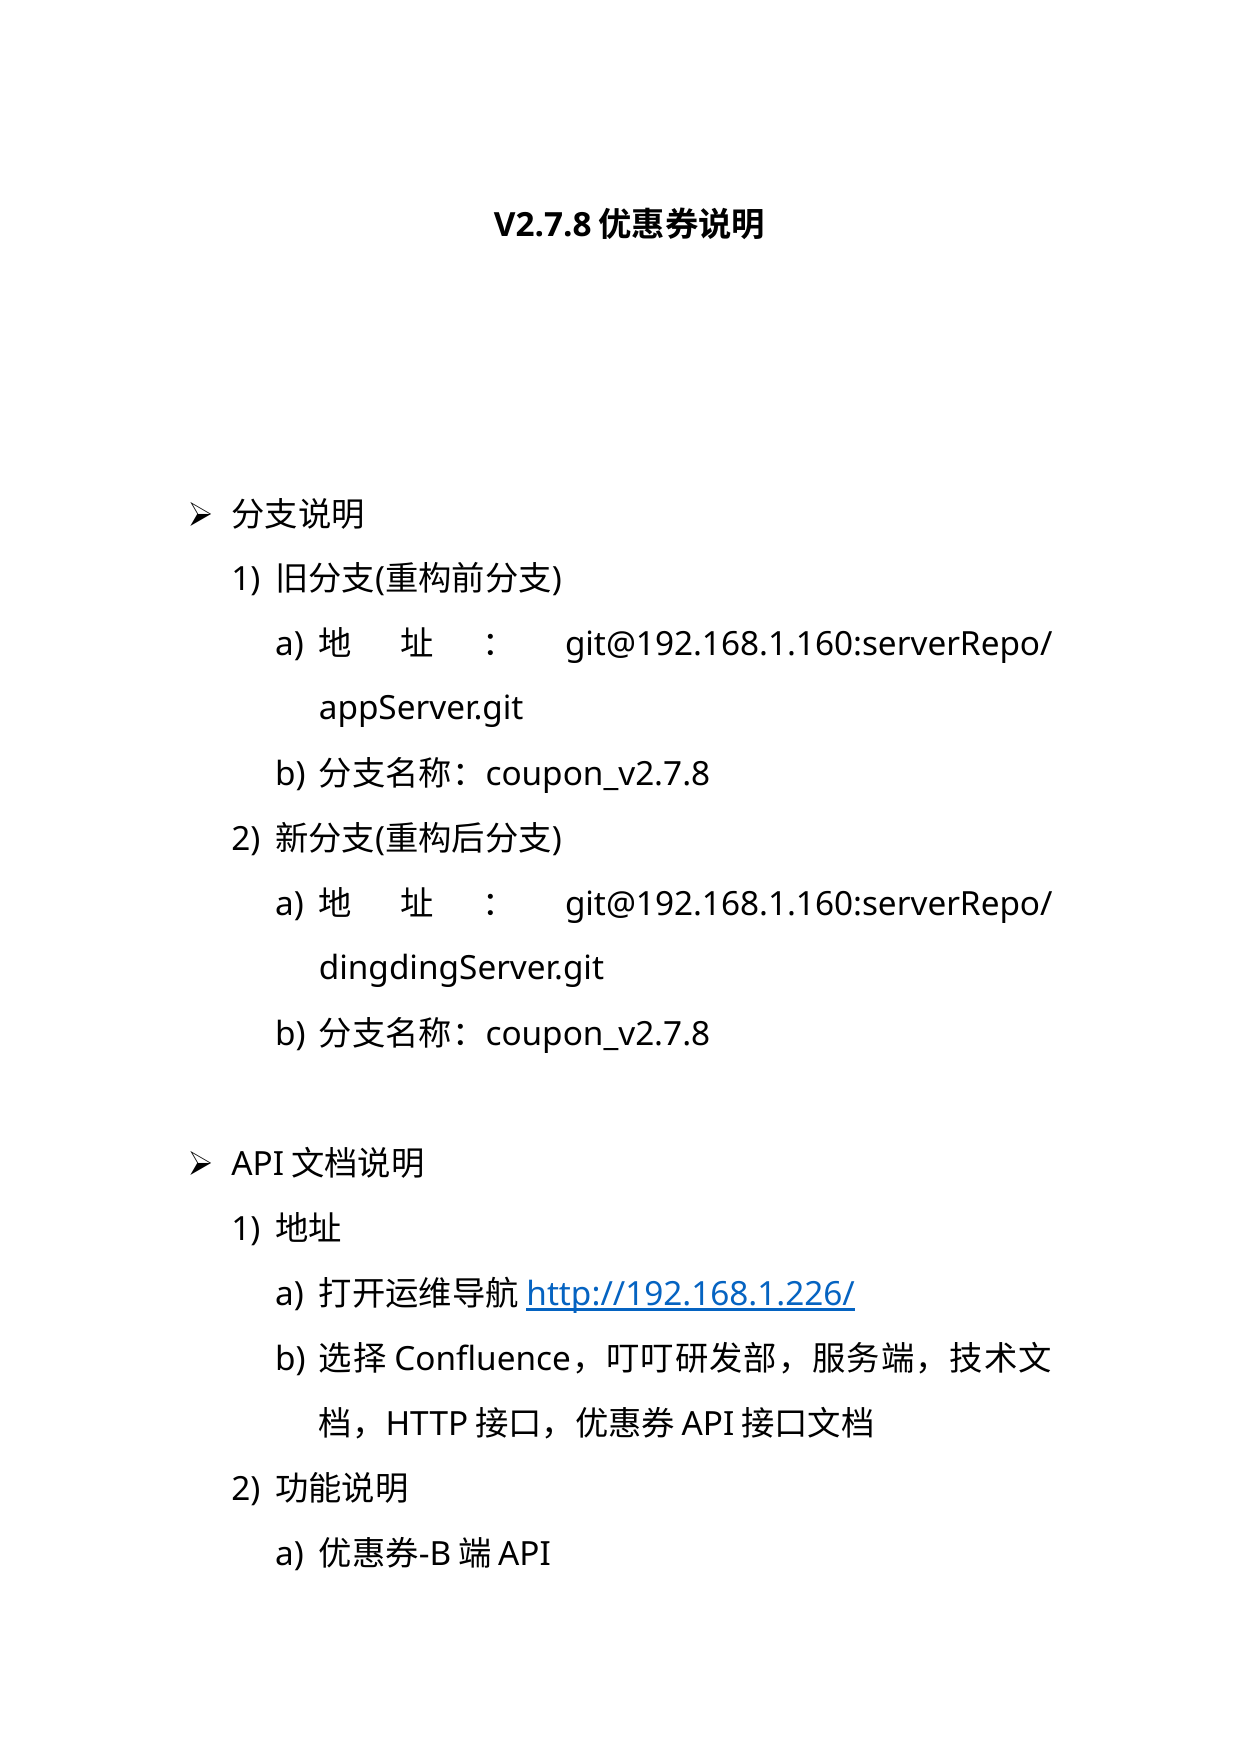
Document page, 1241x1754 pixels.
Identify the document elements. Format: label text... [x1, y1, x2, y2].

list 旧分支(重构前分支) [231, 544, 1053, 609]
list 打开运维导航 http://192.168.1.226/ [275, 1259, 1053, 1324]
list 新分支(重构后分支) [231, 804, 1053, 869]
list 功能说明 [231, 1454, 1053, 1519]
list 分支名称：coupon_v2.7.8 [275, 739, 1053, 804]
list 分支说明 [187, 479, 1053, 544]
list 地址：git@192.168.1.160:serverRepo/dingdingServer.git [275, 869, 1053, 999]
list 地址：git@192.168.1.160:serverRepo/appServer.git [275, 609, 1053, 739]
list 分支名称：coupon_v2.7.8 [275, 999, 1053, 1064]
list 优惠券-B端API [275, 1519, 1053, 1584]
list 地址 [231, 1194, 1053, 1259]
list API文档说明 [187, 1129, 1053, 1194]
list 选择Confluence，叮叮研发部，服务端，技术文档，HTTP接口，优惠券API接口文档 [275, 1324, 1053, 1454]
subtitle V2.7.8优惠券说明 [187, 189, 1053, 254]
